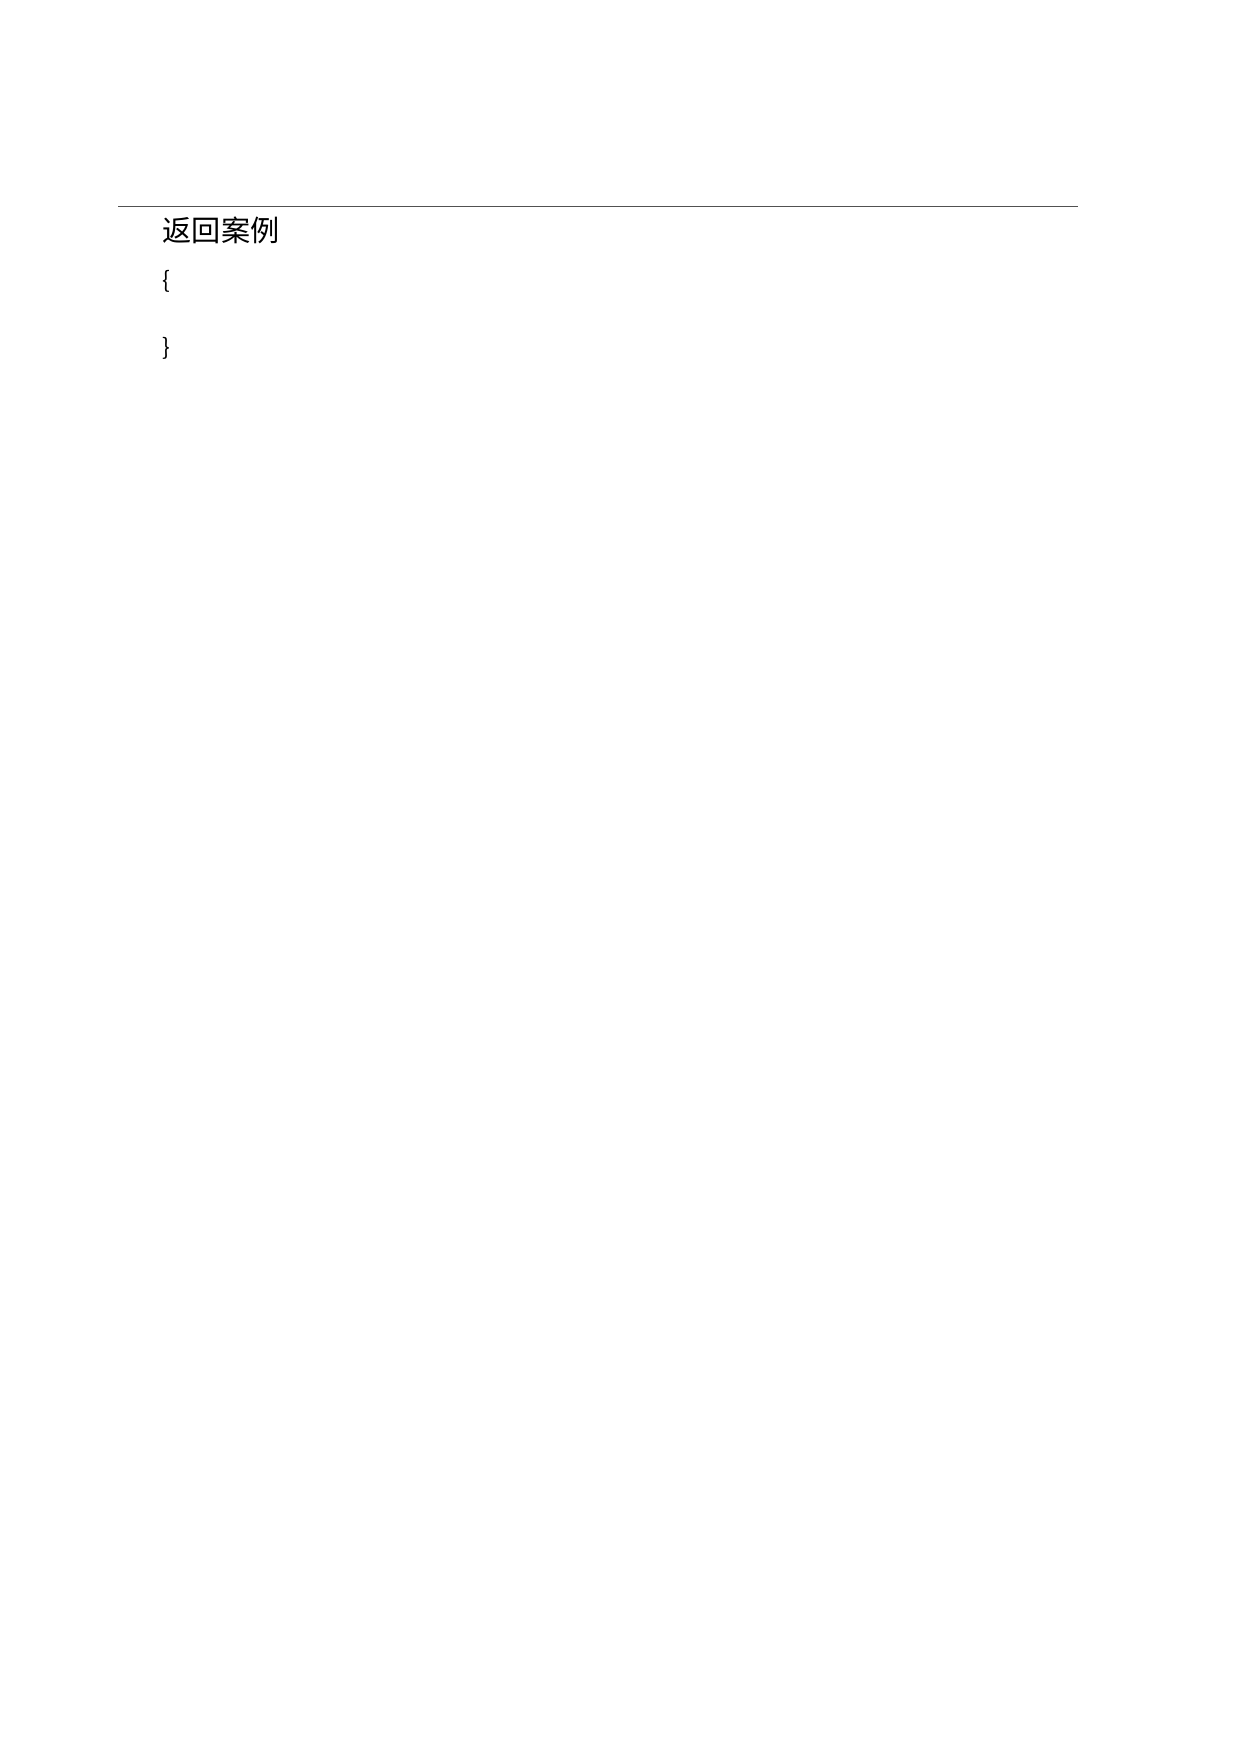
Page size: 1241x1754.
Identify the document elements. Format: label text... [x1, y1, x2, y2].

text { [118, 262, 1122, 295]
text 返回案例 [118, 207, 1078, 249]
text } [118, 328, 1122, 362]
